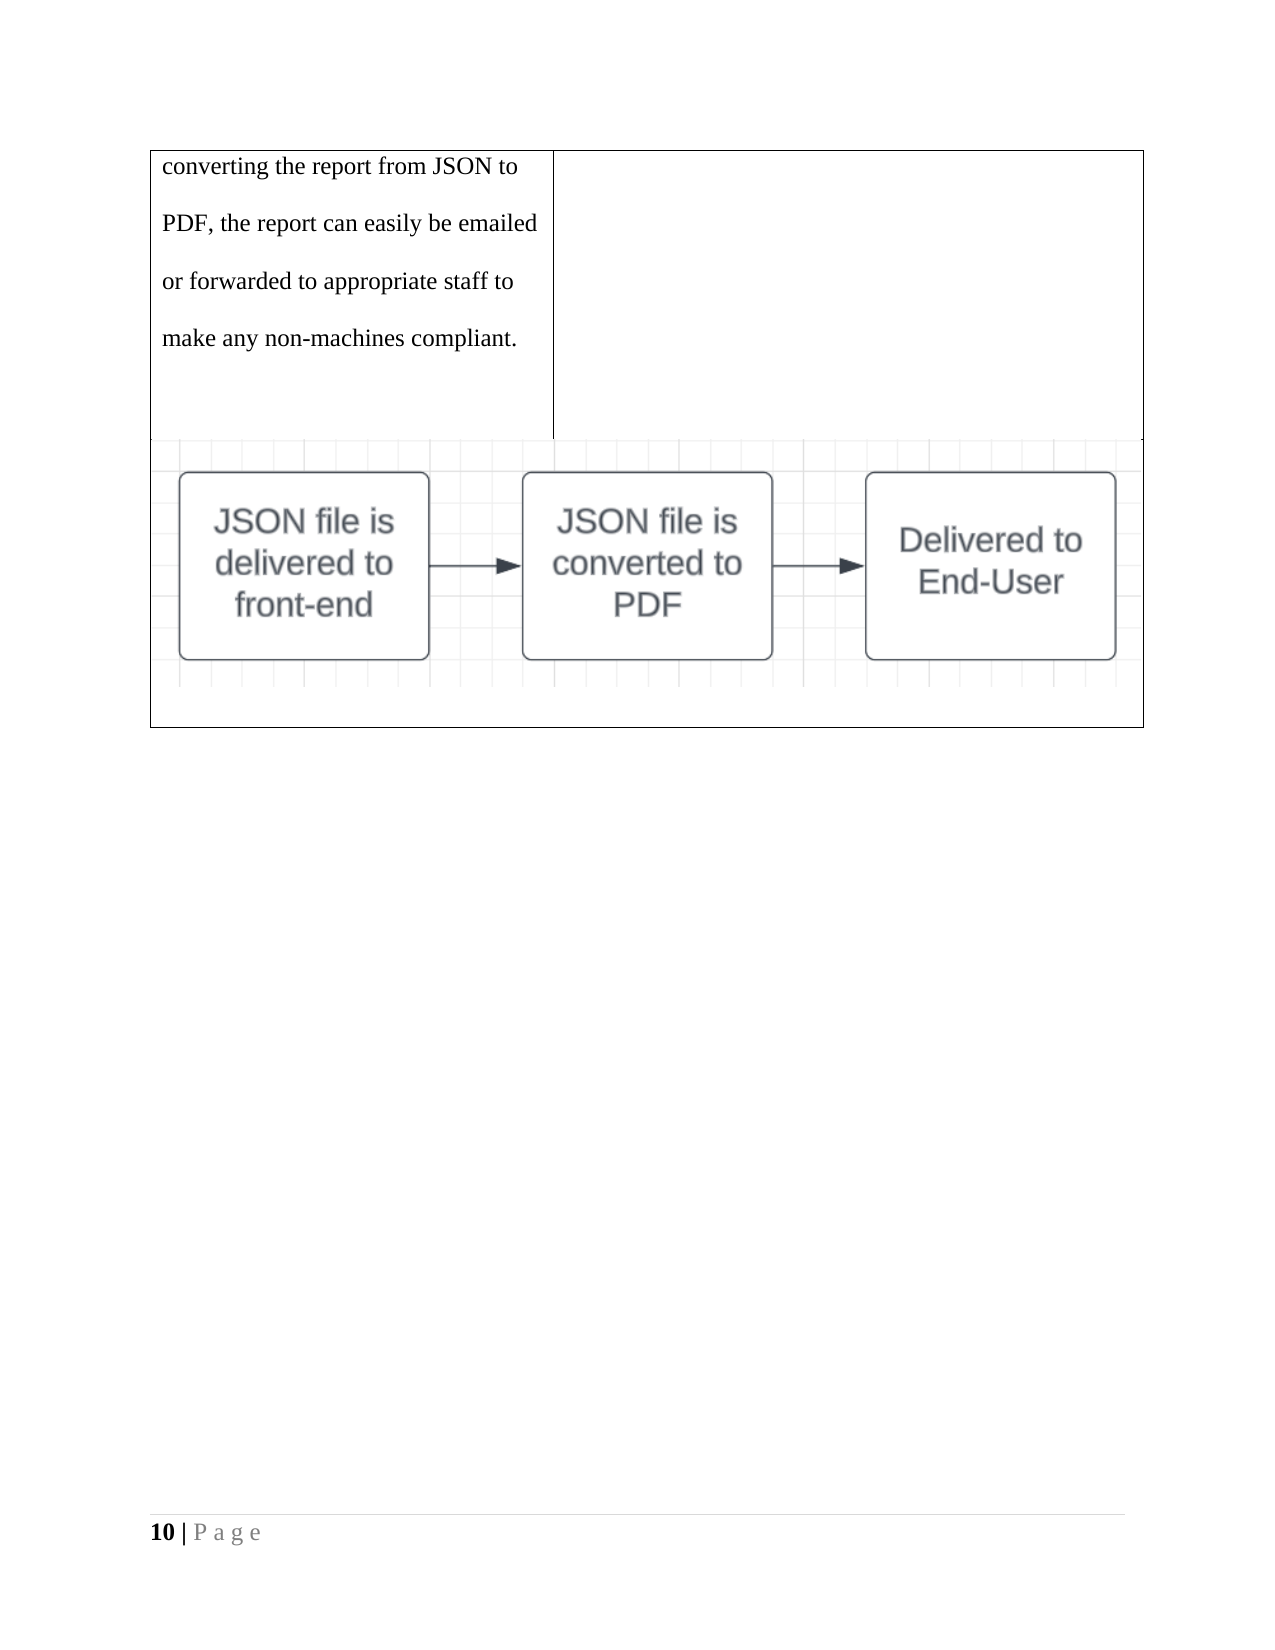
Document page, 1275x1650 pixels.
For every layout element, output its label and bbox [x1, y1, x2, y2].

table_cell [151, 151, 553, 438]
picture [150, 439, 1140, 686]
table_cell [554, 151, 1143, 438]
table_cell [151, 440, 1143, 727]
